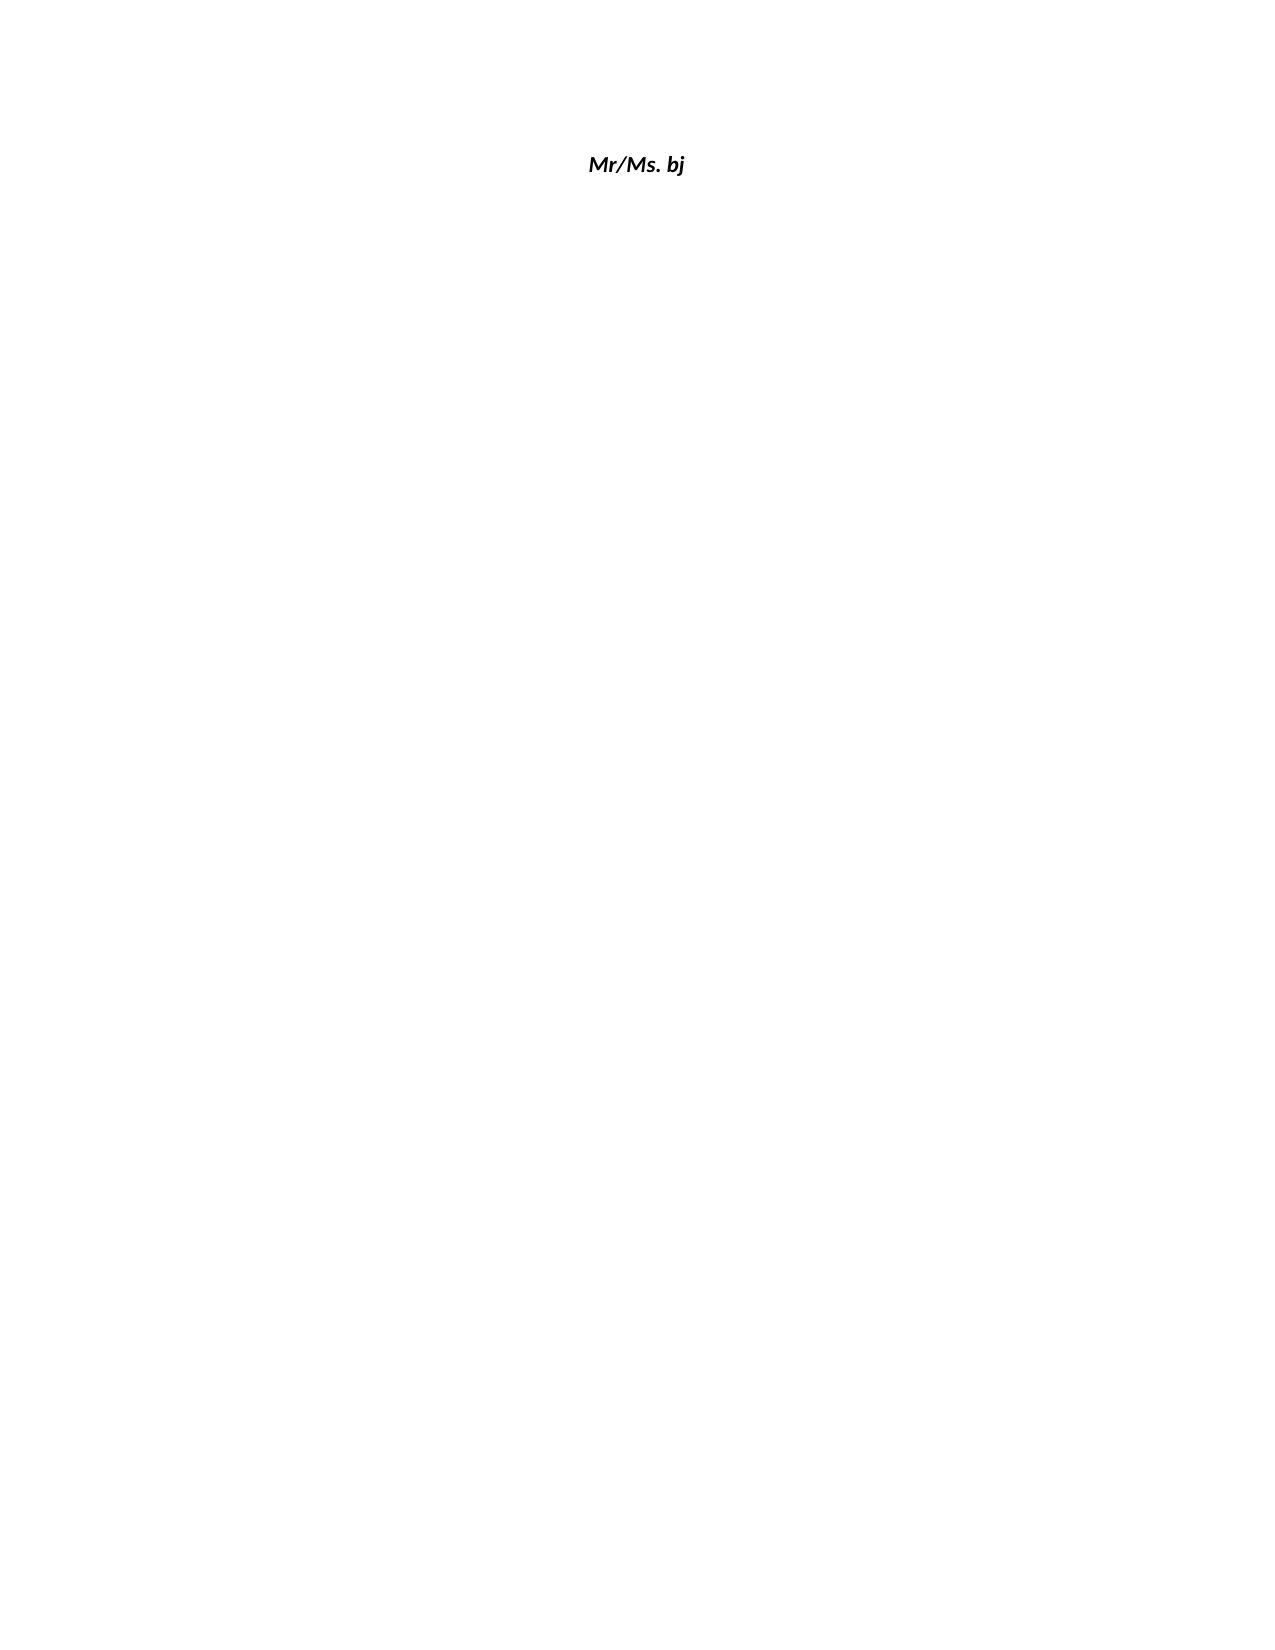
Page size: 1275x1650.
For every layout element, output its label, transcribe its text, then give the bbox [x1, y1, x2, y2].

text Mr/Ms. bj [150, 150, 1125, 178]
